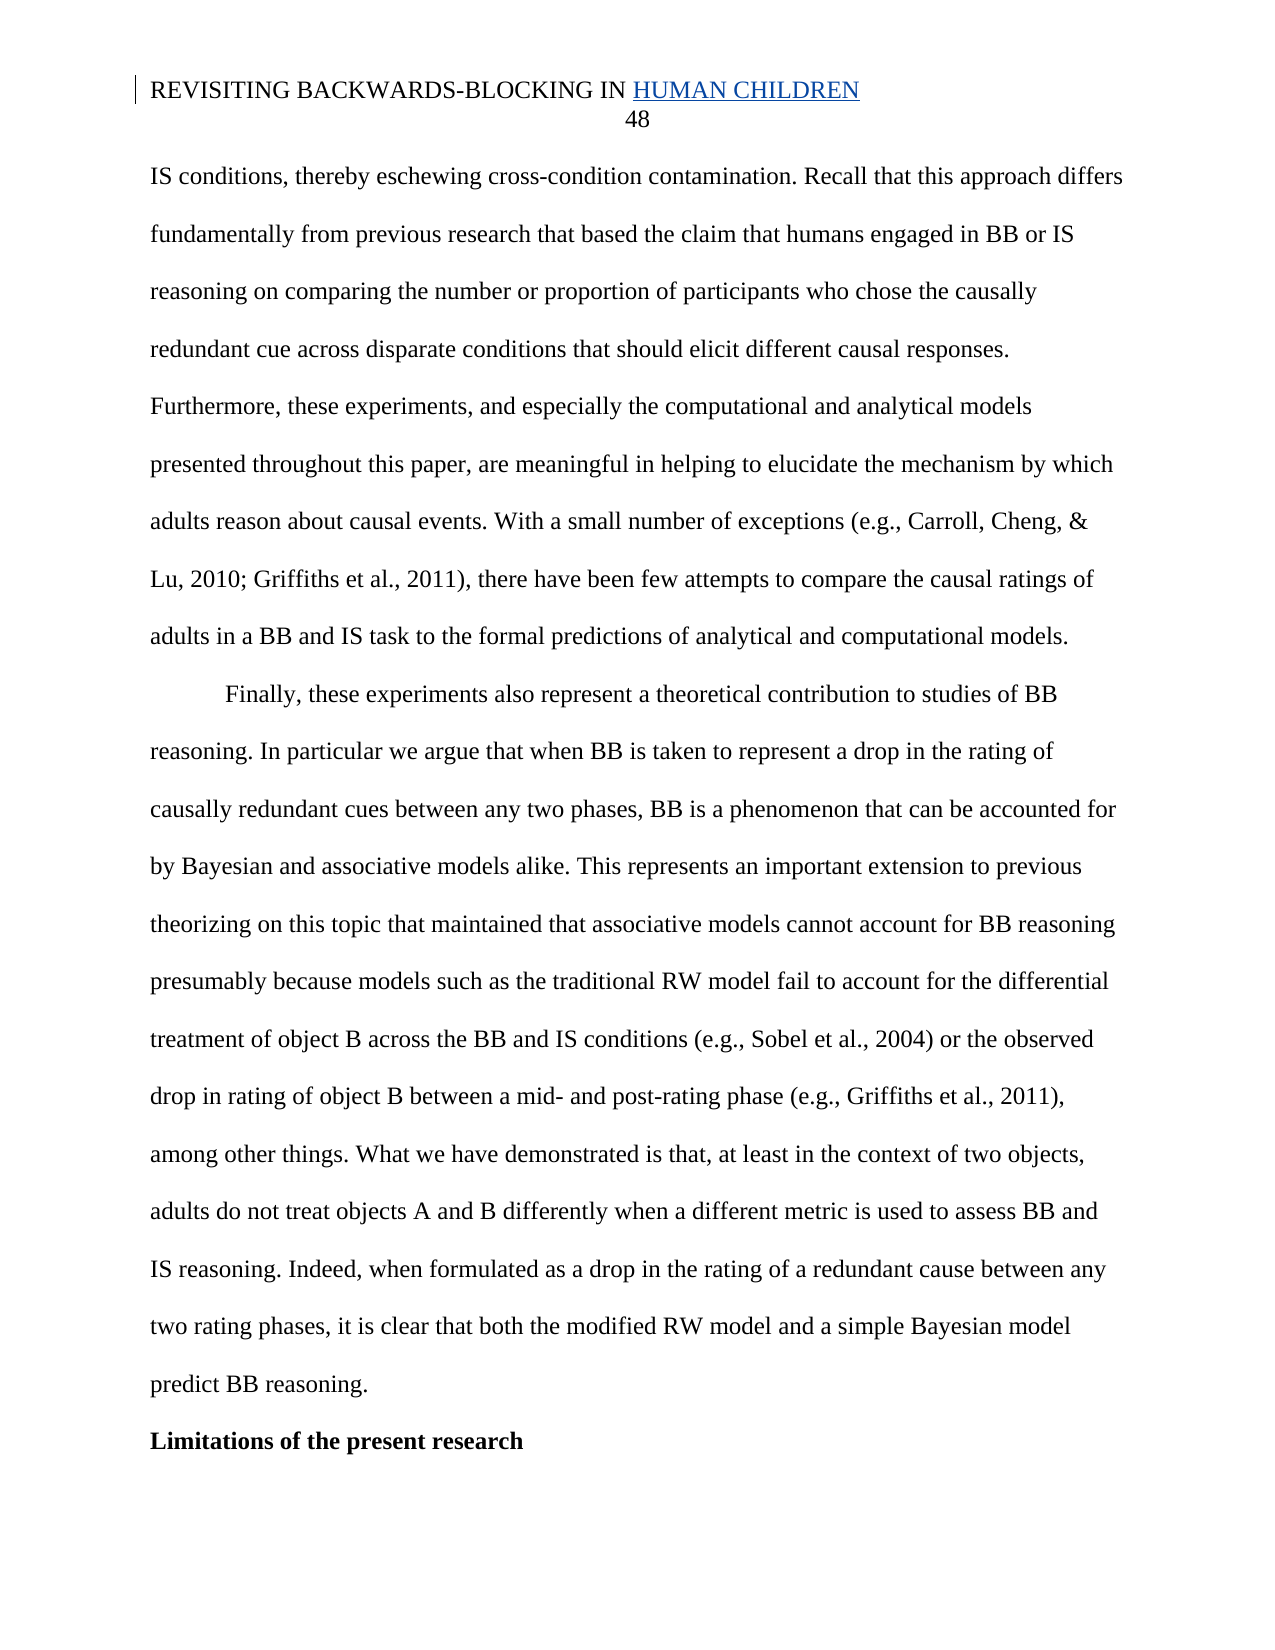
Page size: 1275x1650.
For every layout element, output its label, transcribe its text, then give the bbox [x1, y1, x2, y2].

text Finally, these experiments also represent a theoretical contribution to studies of BB reasoning. In particular we argue that when BB is taken to represent a drop in the rating of causally redundant cues between any two phases, BB is a phenomenon that can be accounted for by Bayesian and associative models alike. This represents an important extension to previous theorizing on this topic that maintained that associative models cannot account for BB reasoning presumably because models such as the traditional RW model fail to account for the differential treatment of object B across the BB and IS conditions (e.g., Sobel et al., 2004) or the observed drop in rating of object B between a mid- and post-rating phase (e.g., Griffiths et al., 2011), among other things. What we have demonstrated is that, at least in the context of two objects, adults do not treat objects A and B differently when a different metric is used to assess BB and IS reasoning. Indeed, when formulated as a drop in the rating of a redundant cause between any two rating phases, it is clear that both the modified RW model and a simple Bayesian model predict BB reasoning. [150, 679, 1125, 1397]
text Limitations of the present research [150, 1426, 1125, 1455]
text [150, 161, 1125, 650]
